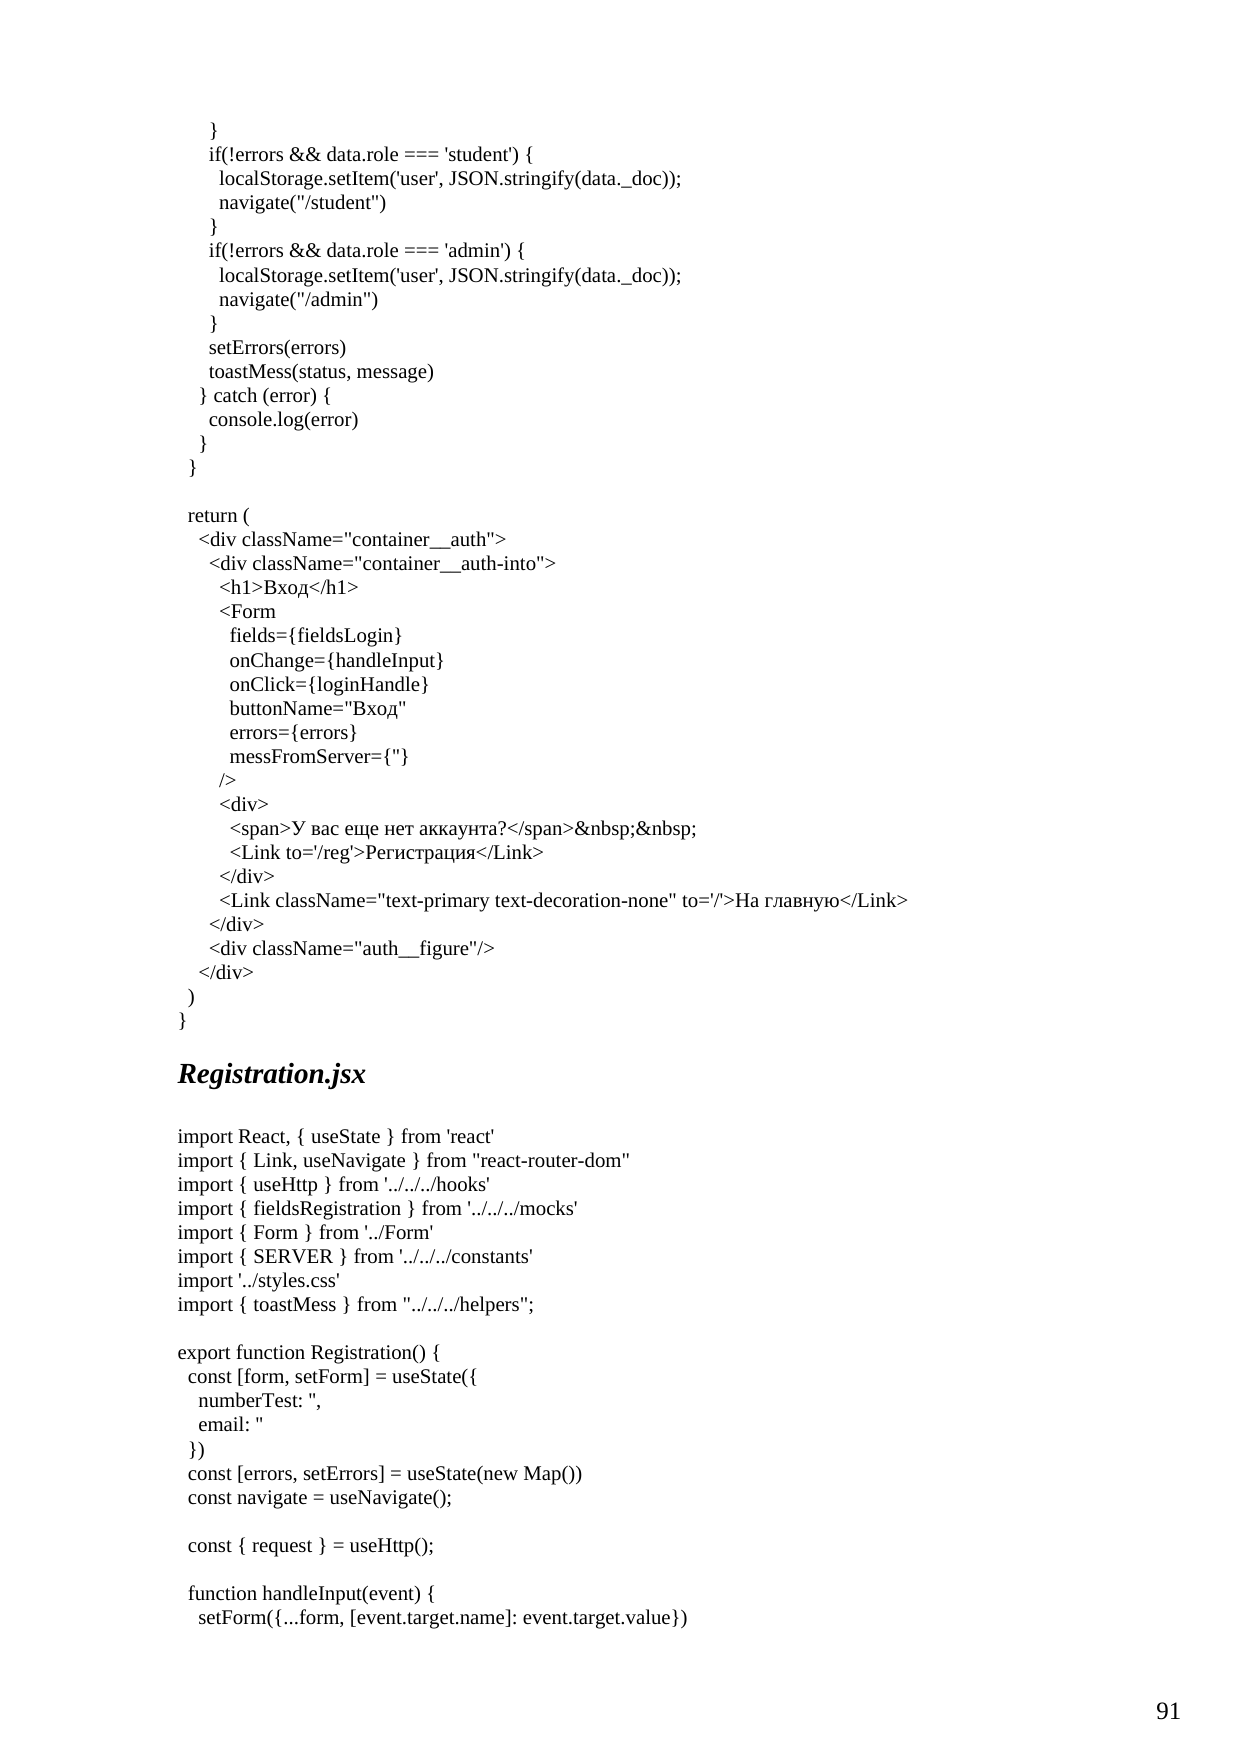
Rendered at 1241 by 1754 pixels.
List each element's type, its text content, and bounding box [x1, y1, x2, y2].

text return ( [177, 503, 1181, 527]
text <div className="container__auth-into"> [177, 551, 1181, 575]
text localStorage.setItem('user', JSON.stringify(data._doc)); [177, 262, 1181, 287]
text import { useHttp } from '../../../hooks' [177, 1172, 1181, 1196]
text ) [177, 984, 1181, 1008]
text console.log(error) [177, 407, 1181, 431]
text const navigate = useNavigate(); [177, 1484, 1181, 1509]
text } [177, 214, 1181, 238]
text function handleInput(event) { [177, 1581, 1181, 1605]
text buttonName="Вход" [177, 696, 1181, 720]
text } [177, 118, 1181, 142]
text fields={fieldsLogin} [177, 623, 1181, 647]
text navigate("/admin") [177, 287, 1181, 311]
text onClick={loginHandle} [177, 672, 1181, 696]
text Registration.jsx [177, 1057, 1181, 1090]
text /> [177, 768, 1181, 792]
text const { request } = useHttp(); [177, 1533, 1181, 1557]
text }) [177, 1436, 1181, 1461]
text <Link to='/reg'>Регистрация</Link> [177, 840, 1181, 864]
text <Form [177, 599, 1181, 623]
text import { fieldsRegistration } from '../../../mocks' [177, 1196, 1181, 1220]
text if(!errors && data.role === 'admin') { [177, 238, 1181, 262]
text if(!errors && data.role === 'student') { [177, 142, 1181, 166]
text } [177, 431, 1181, 455]
text export function Registration() { [177, 1340, 1181, 1364]
text const [errors, setErrors] = useState(new Map()) [177, 1461, 1181, 1484]
text import { SERVER } from '../../../constants' [177, 1244, 1181, 1268]
text setForm({...form, [event.target.name]: event.target.value}) [177, 1605, 1181, 1629]
text import { Form } from '../Form' [177, 1220, 1181, 1244]
text <Link className="text-primary text-decoration-none" to='/'>На главную</Link> [177, 888, 1181, 912]
text onChange={handleInput} [177, 647, 1181, 672]
text <div className="container__auth"> [177, 527, 1181, 551]
text import { Link, useNavigate } from "react-router-dom" [177, 1148, 1181, 1172]
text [177, 166, 1181, 190]
text import { toastMess } from "../../../helpers"; [177, 1292, 1181, 1316]
text </div> [177, 960, 1181, 984]
text import React, { useState } from 'react' [177, 1124, 1181, 1148]
text </div> [177, 864, 1181, 888]
text <div> [177, 792, 1181, 816]
text navigate("/student") [177, 190, 1181, 214]
text messFromServer={''} [177, 744, 1181, 768]
text import '../styles.css' [177, 1268, 1181, 1292]
text <span>У вас еще нет аккаунта?</span>&nbsp;&nbsp; [177, 816, 1181, 840]
text } [177, 311, 1181, 335]
text <h1>Вход</h1> [177, 575, 1181, 599]
text </div> [177, 912, 1181, 936]
text } catch (error) { [177, 383, 1181, 407]
text <div className="auth__figure"/> [177, 936, 1181, 960]
text } [177, 1008, 1181, 1032]
text setErrors(errors) [177, 335, 1181, 359]
text const [form, setForm] = useState({ [177, 1364, 1181, 1388]
text numberTest: '', [177, 1388, 1181, 1412]
text email: '' [177, 1412, 1181, 1436]
text } [177, 455, 1181, 479]
text errors={errors} [177, 720, 1181, 744]
text toastMess(status, message) [177, 359, 1181, 383]
